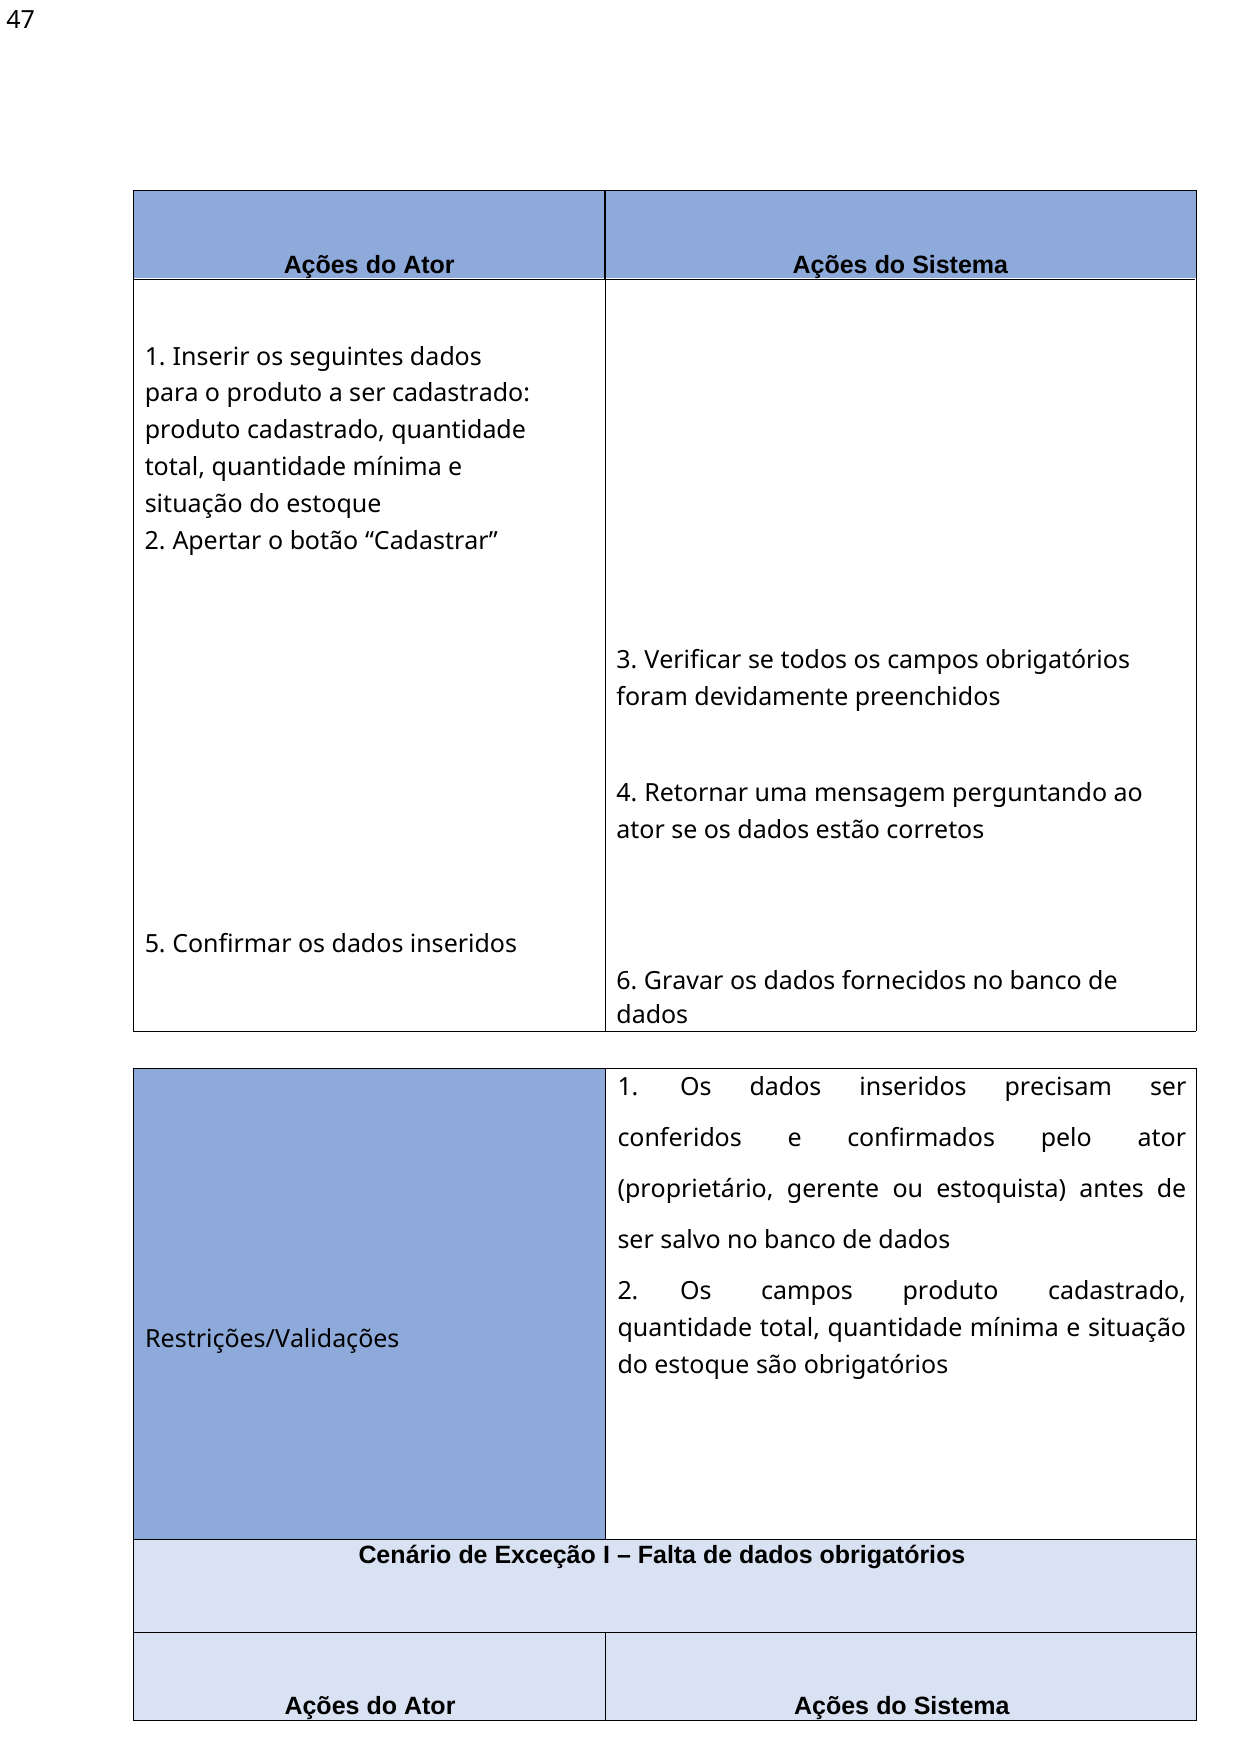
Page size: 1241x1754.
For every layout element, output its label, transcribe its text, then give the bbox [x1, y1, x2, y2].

table_header Ações do Ator [134, 191, 604, 278]
table_cell Ações do Sistema [606, 1633, 1196, 1720]
table_cell Ações do Ator [134, 1633, 605, 1720]
table_header Restrições/Validações [134, 1069, 605, 1539]
table_header Os dados inseridos precisam ser conferidos e confirmados pelo ator (proprietário, gerente ou estoquista) antes de ser salvo no banco de dados Os campos produto cadastrado, quantidade total, quantidade mínima e situação do estoque são obrigatórios [606, 1069, 1196, 1539]
table_header Ações do Sistema [606, 191, 1196, 278]
table_cell Verificar se todos os campos obrigatórios foram devidamente preenchidos Retornar uma mensagem perguntando ao ator se os dados estão corretos 6. Gravar os dados fornecidos no banco de dados [606, 279, 1196, 1031]
table_cell Inserir os seguintes dados para o produto a ser cadastrado: produto cadastrado, quantidade total, quantidade mínima e situação do estoque Apertar o botão “Cadastrar” 5. Confirmar os dados inseridos [134, 280, 605, 1031]
table_cell Cenário de Exceção I – Falta de dados obrigatórios [134, 1540, 1196, 1632]
